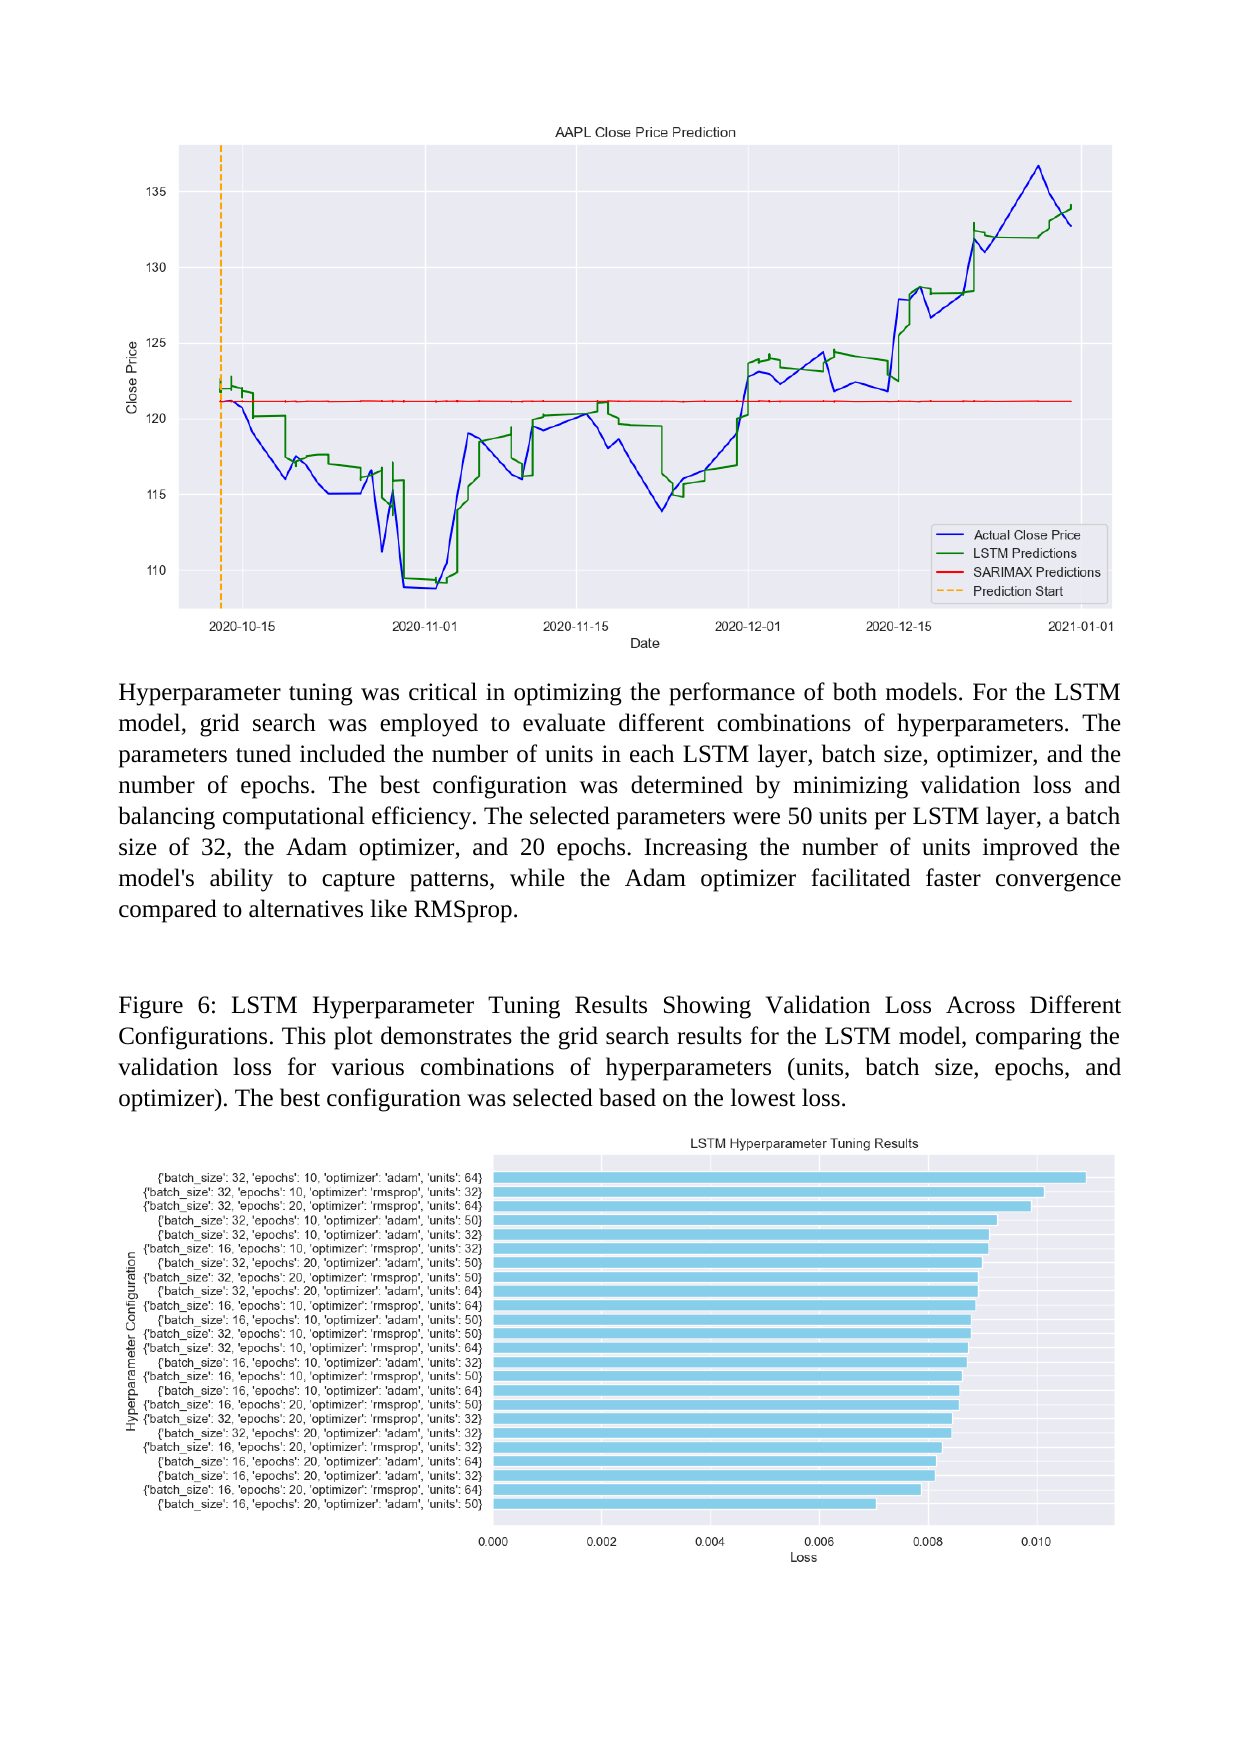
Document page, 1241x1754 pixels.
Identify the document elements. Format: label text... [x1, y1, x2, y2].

text Hyperparameter tuning was critical in optimizing the performance of both models. For the LSTM model, grid search was employed to evaluate different combinations of hyperparameters. The parameters tuned included the number of units in each LSTM layer, batch size, optimizer, and the number of epochs. The best configuration was determined by minimizing validation loss and balancing computational efficiency. The selected parameters were 50 units per LSTM layer, a batch size of 32, the Adam optimizer, and 20 epochs. Increasing the number of units improved the model's ability to capture patterns, while the Adam optimizer facilitated faster convergence compared to alternatives like RMSprop. [118, 677, 1122, 923]
text Figure 6: LSTM Hyperparameter Tuning Results Showing Validation Loss Across Different Configurations. This plot demonstrates the grid search results for the LSTM model, comparing the validation loss for various combinations of hyperparameters (units, batch size, epochs, and optimizer). The best configuration was selected based on the lowest loss. [118, 990, 1122, 1112]
picture [118, 118, 1123, 659]
picture [118, 1130, 1123, 1572]
